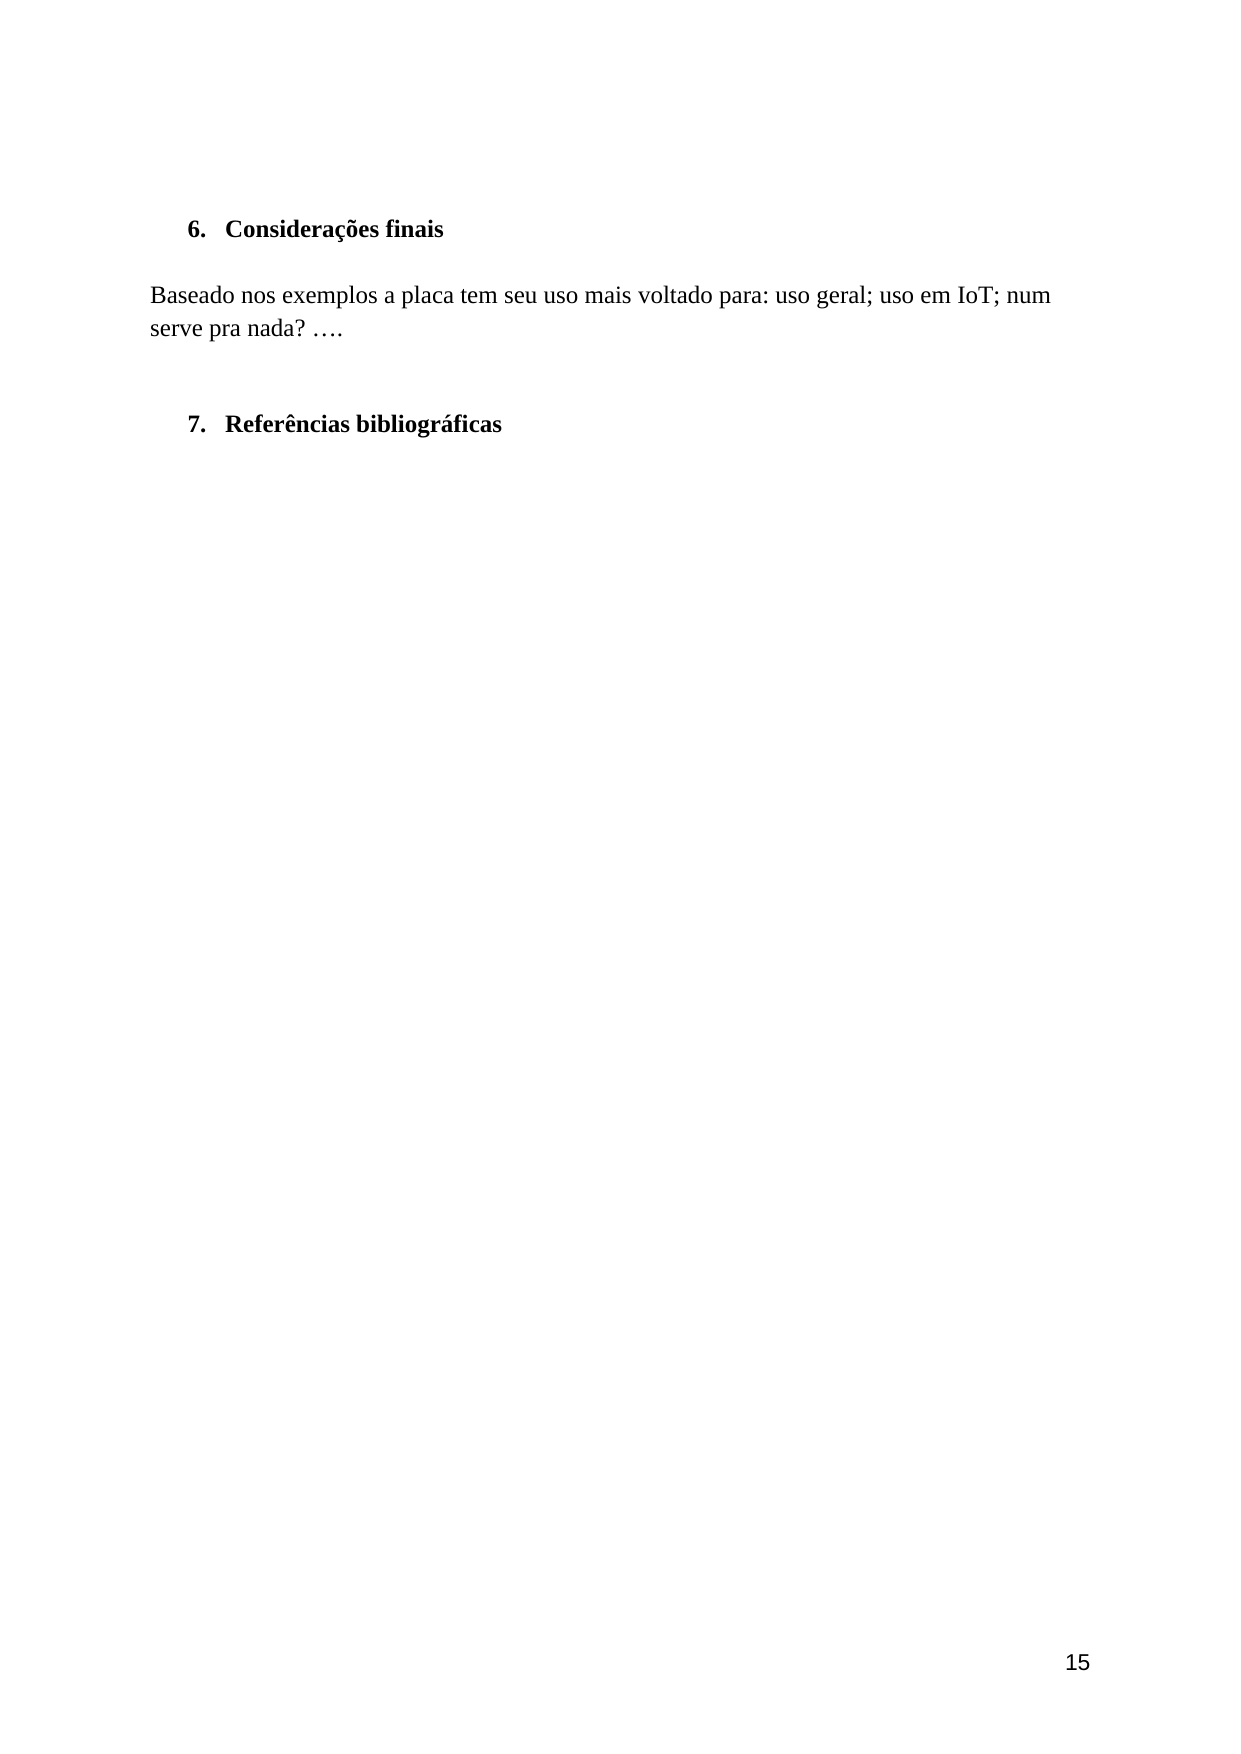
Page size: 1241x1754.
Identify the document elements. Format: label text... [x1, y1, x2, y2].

list Considerações finais [187, 214, 1090, 242]
list Referências bibliográficas [187, 409, 1090, 438]
text Baseado nos exemplos a placa tem seu uso mais voltado para: uso geral; uso em IoT; num serve pra nada? …. [150, 280, 1090, 341]
